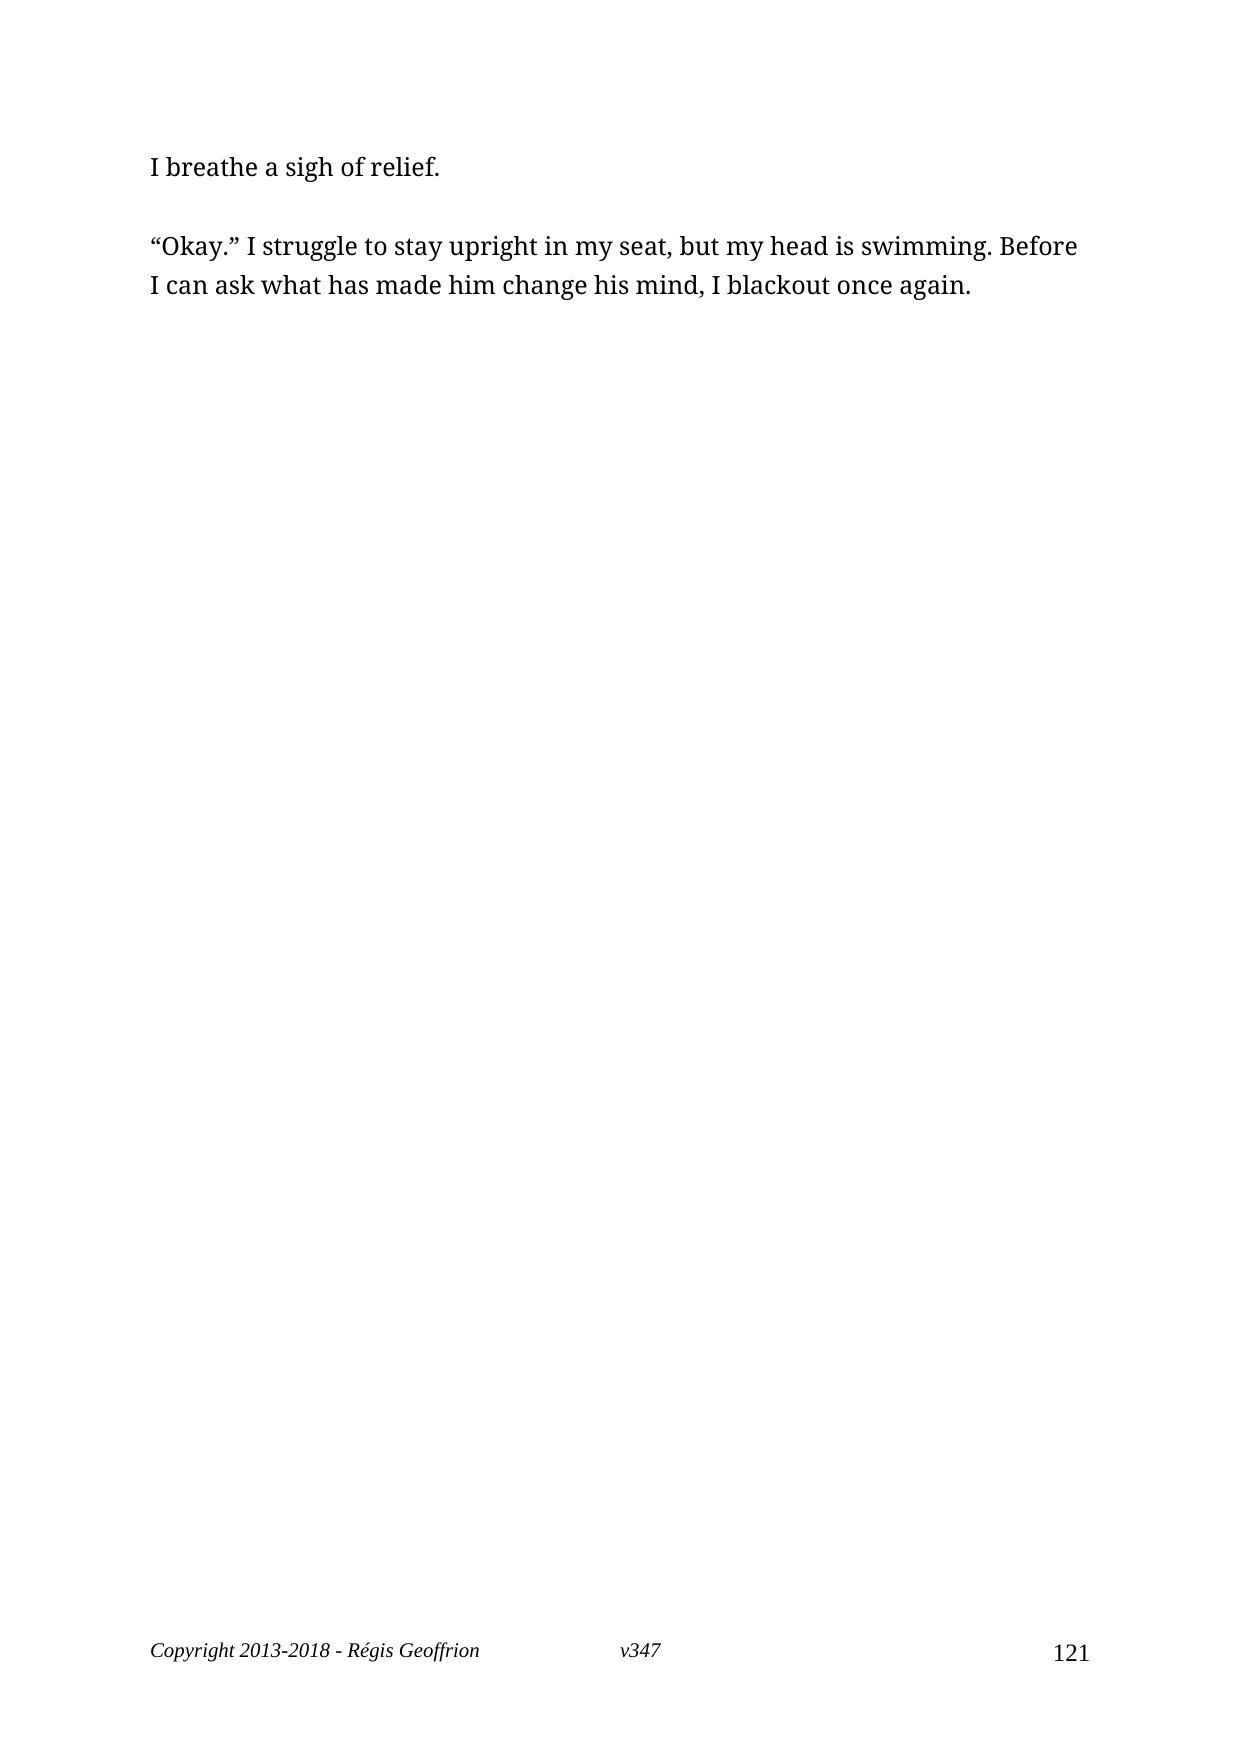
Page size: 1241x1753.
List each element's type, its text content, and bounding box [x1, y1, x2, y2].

text “Okay.” I struggle to stay upright in my seat, but my head is swimming. Before I can ask what has made him change his mind, I blackout once again. [150, 228, 1090, 302]
text I breathe a sigh of relief. [150, 150, 1090, 184]
